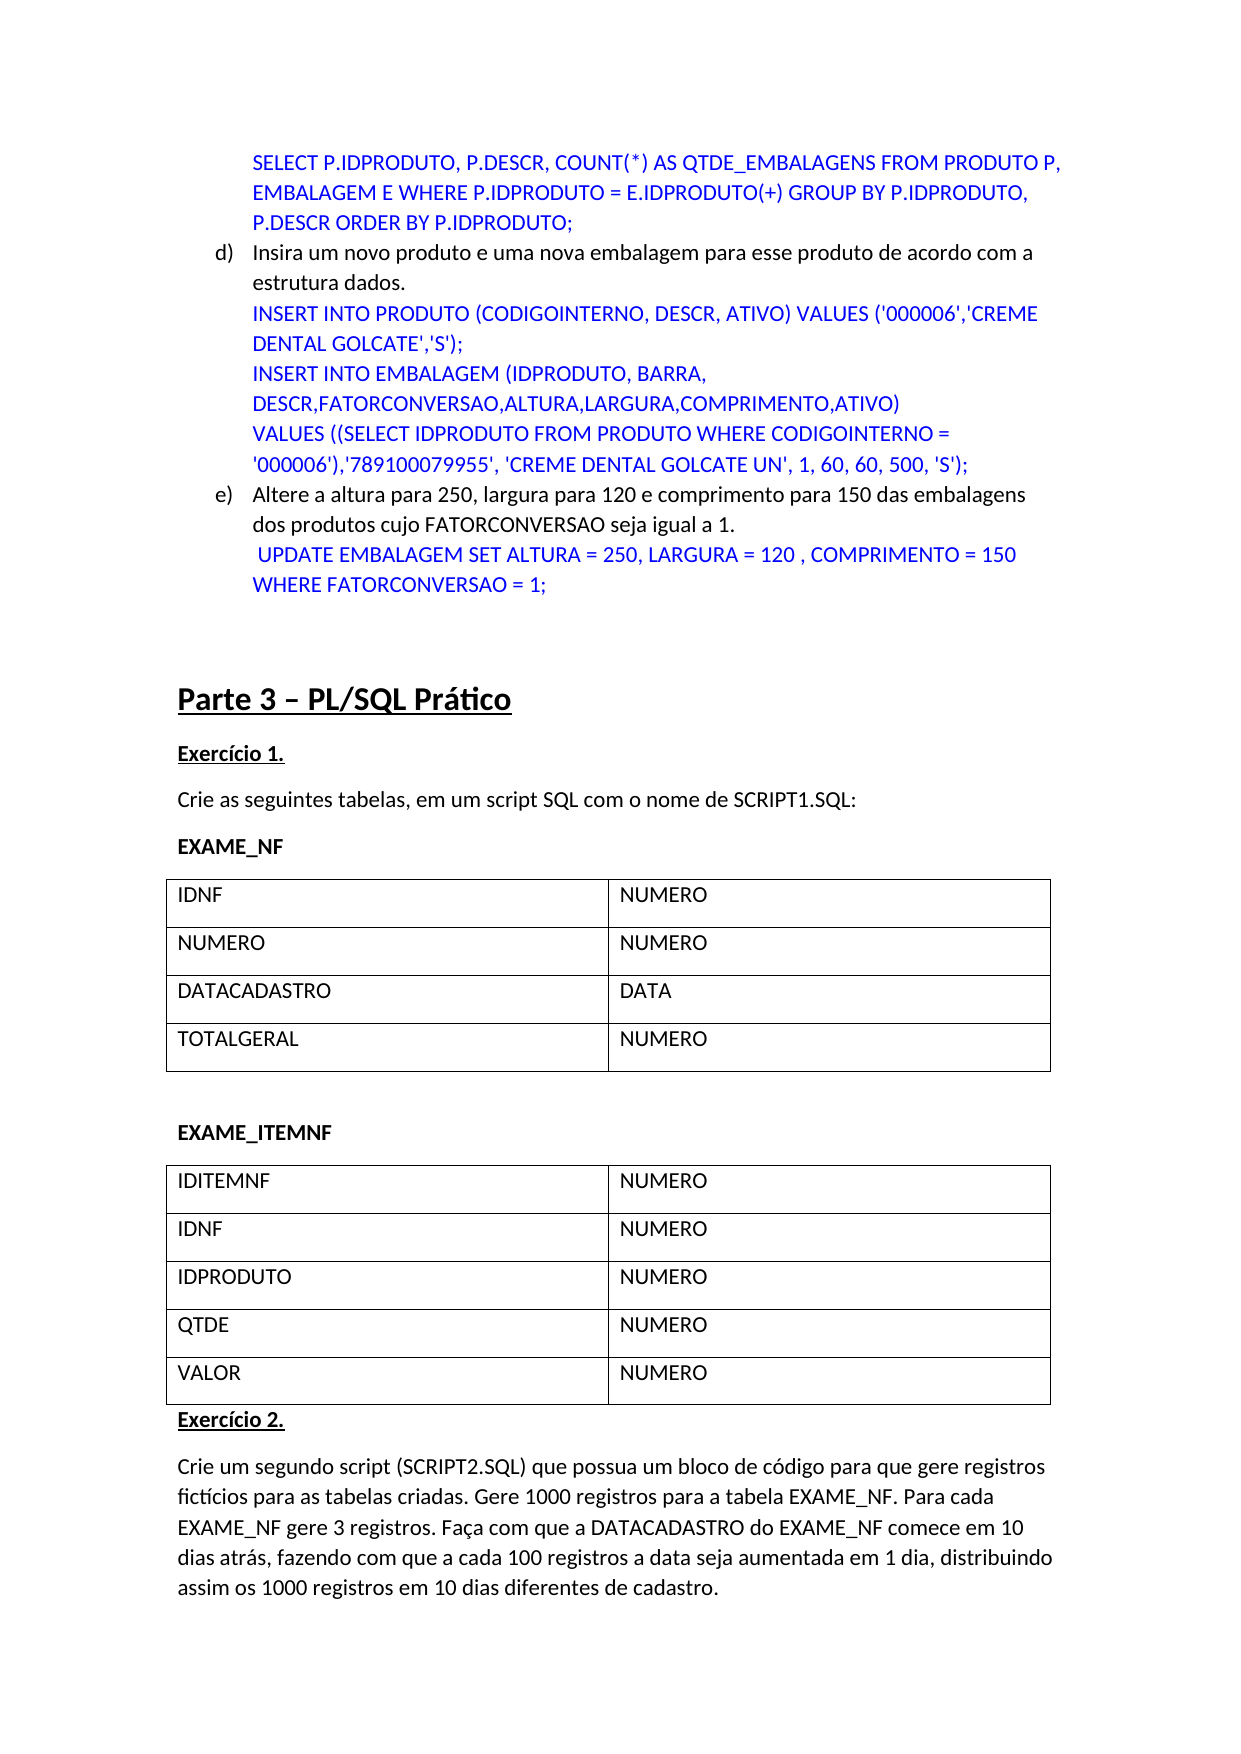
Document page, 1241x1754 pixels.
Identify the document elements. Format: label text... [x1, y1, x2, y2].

text VALUES ((SELECT IDPRODUTO FROM PRODUTO WHERE CODIGOINTERNO = '000006'),'789100079955', 'CREME DENTAL GOLCATE UN', 1, 60, 60, 500, 'S'); [252, 419, 1063, 478]
text SELECT P.IDPRODUTO, P.DESCR, COUNT(*) AS QTDE_EMBALAGENS FROM PRODUTO P, EMBALAGEM E WHERE P.IDPRODUTO = E.IDPRODUTO(+) GROUP BY P.IDPRODUTO, P.DESCR ORDER BY P.IDPRODUTO; [252, 148, 1063, 236]
text INSERT INTO EMBALAGEM (IDPRODUTO, BARRA, DESCR,FATORCONVERSAO,ALTURA,LARGURA,COMPRIMENTO,ATIVO) [252, 359, 1063, 417]
table_cell VALOR [167, 1358, 608, 1404]
table_cell NUMERO [609, 928, 1050, 975]
table_cell DATA [609, 976, 1050, 1023]
table_cell NUMERO [609, 1310, 1050, 1357]
table_header IDITEMNF [167, 1166, 608, 1213]
text EXAME_NF [177, 832, 1063, 860]
table_cell DATACADASTRO [167, 976, 608, 1023]
list Altere a altura para 250, largura para 120 e comprimento para 150 das embalagens dos produtos cujo FATORCONVERSAO seja igual a 1. [215, 480, 1063, 538]
text EXAME_ITEMNF [177, 1118, 1063, 1146]
table_cell NUMERO [167, 928, 608, 975]
table_cell NUMERO [609, 1262, 1050, 1309]
text Parte 3 – PL/SQL Prático [177, 678, 1063, 719]
text Exercício 1. [177, 739, 1063, 767]
text UPDATE EMBALAGEM SET ALTURA = 250, LARGURA = 120 , COMPRIMENTO = 150 WHERE FATORCONVERSAO = 1; [252, 540, 1063, 598]
table_cell IDNF [167, 1214, 608, 1261]
table_cell NUMERO [609, 1214, 1050, 1261]
text INSERT INTO PRODUTO (CODIGOINTERNO, DESCR, ATIVO) VALUES ('000006','CREME DENTAL GOLCATE','S'); [252, 299, 1063, 357]
table_header NUMERO [609, 1166, 1050, 1213]
table_cell NUMERO [609, 1024, 1050, 1071]
text Crie as seguintes tabelas, em um script SQL com o nome de SCRIPT1.SQL: [177, 786, 1063, 813]
table_header IDNF [167, 880, 608, 927]
text Crie um segundo script (SCRIPT2.SQL) que possua um bloco de código para que gere registros fictícios para as tabelas criadas. Gere 1000 registros para a tabela EXAME_NF. Para cada EXAME_NF gere 3 registros. Faça com que a DATACADASTRO do EXAME_NF comece em 10 dias atrás, fazendo com que a cada 100 registros a data seja aumentada em 1 dia, distribuindo assim os 1000 registros em 10 dias diferentes de cadastro. [177, 1452, 1063, 1601]
table_cell QTDE [167, 1310, 608, 1357]
text Exercício 2. [177, 1405, 1063, 1433]
table_cell IDPRODUTO [167, 1262, 608, 1309]
table_header NUMERO [609, 880, 1050, 927]
table_cell NUMERO [609, 1358, 1050, 1404]
list Insira um novo produto e uma nova embalagem para esse produto de acordo com a estrutura dados. [215, 238, 1063, 296]
table_cell TOTALGERAL [167, 1024, 608, 1071]
